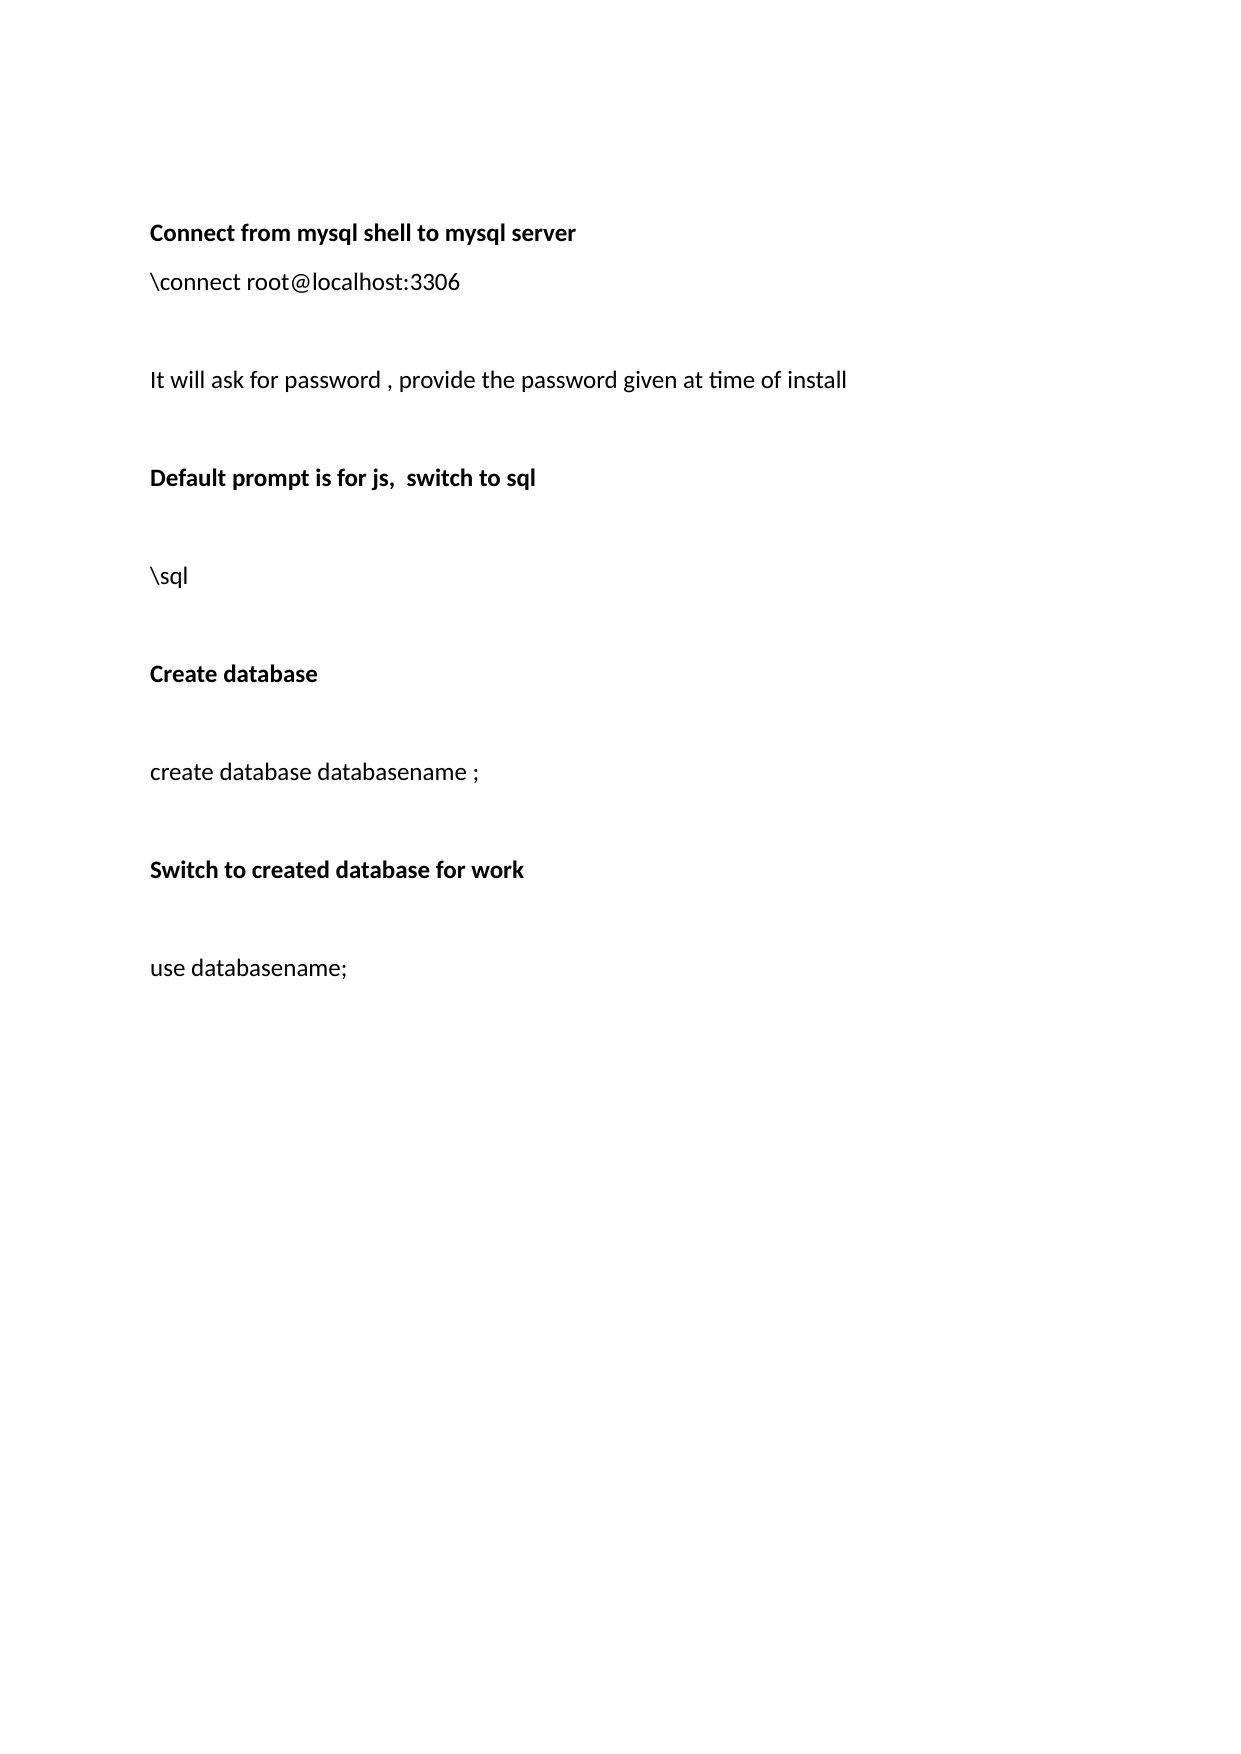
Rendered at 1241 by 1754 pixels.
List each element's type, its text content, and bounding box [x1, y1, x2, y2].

text \sql [150, 560, 1090, 591]
text use databasename; [150, 952, 1090, 982]
text Connect from mysql shell to mysql server [150, 217, 1090, 248]
text Switch to created database for work [150, 854, 1090, 884]
text Create database [150, 658, 1090, 688]
text Default prompt is for js, switch to sql [150, 462, 1090, 493]
text create database databasename ; [150, 756, 1090, 786]
text It will ask for password , provide the password given at time of install [150, 364, 1090, 395]
text \connect root@localhost:3306 [150, 266, 1090, 297]
